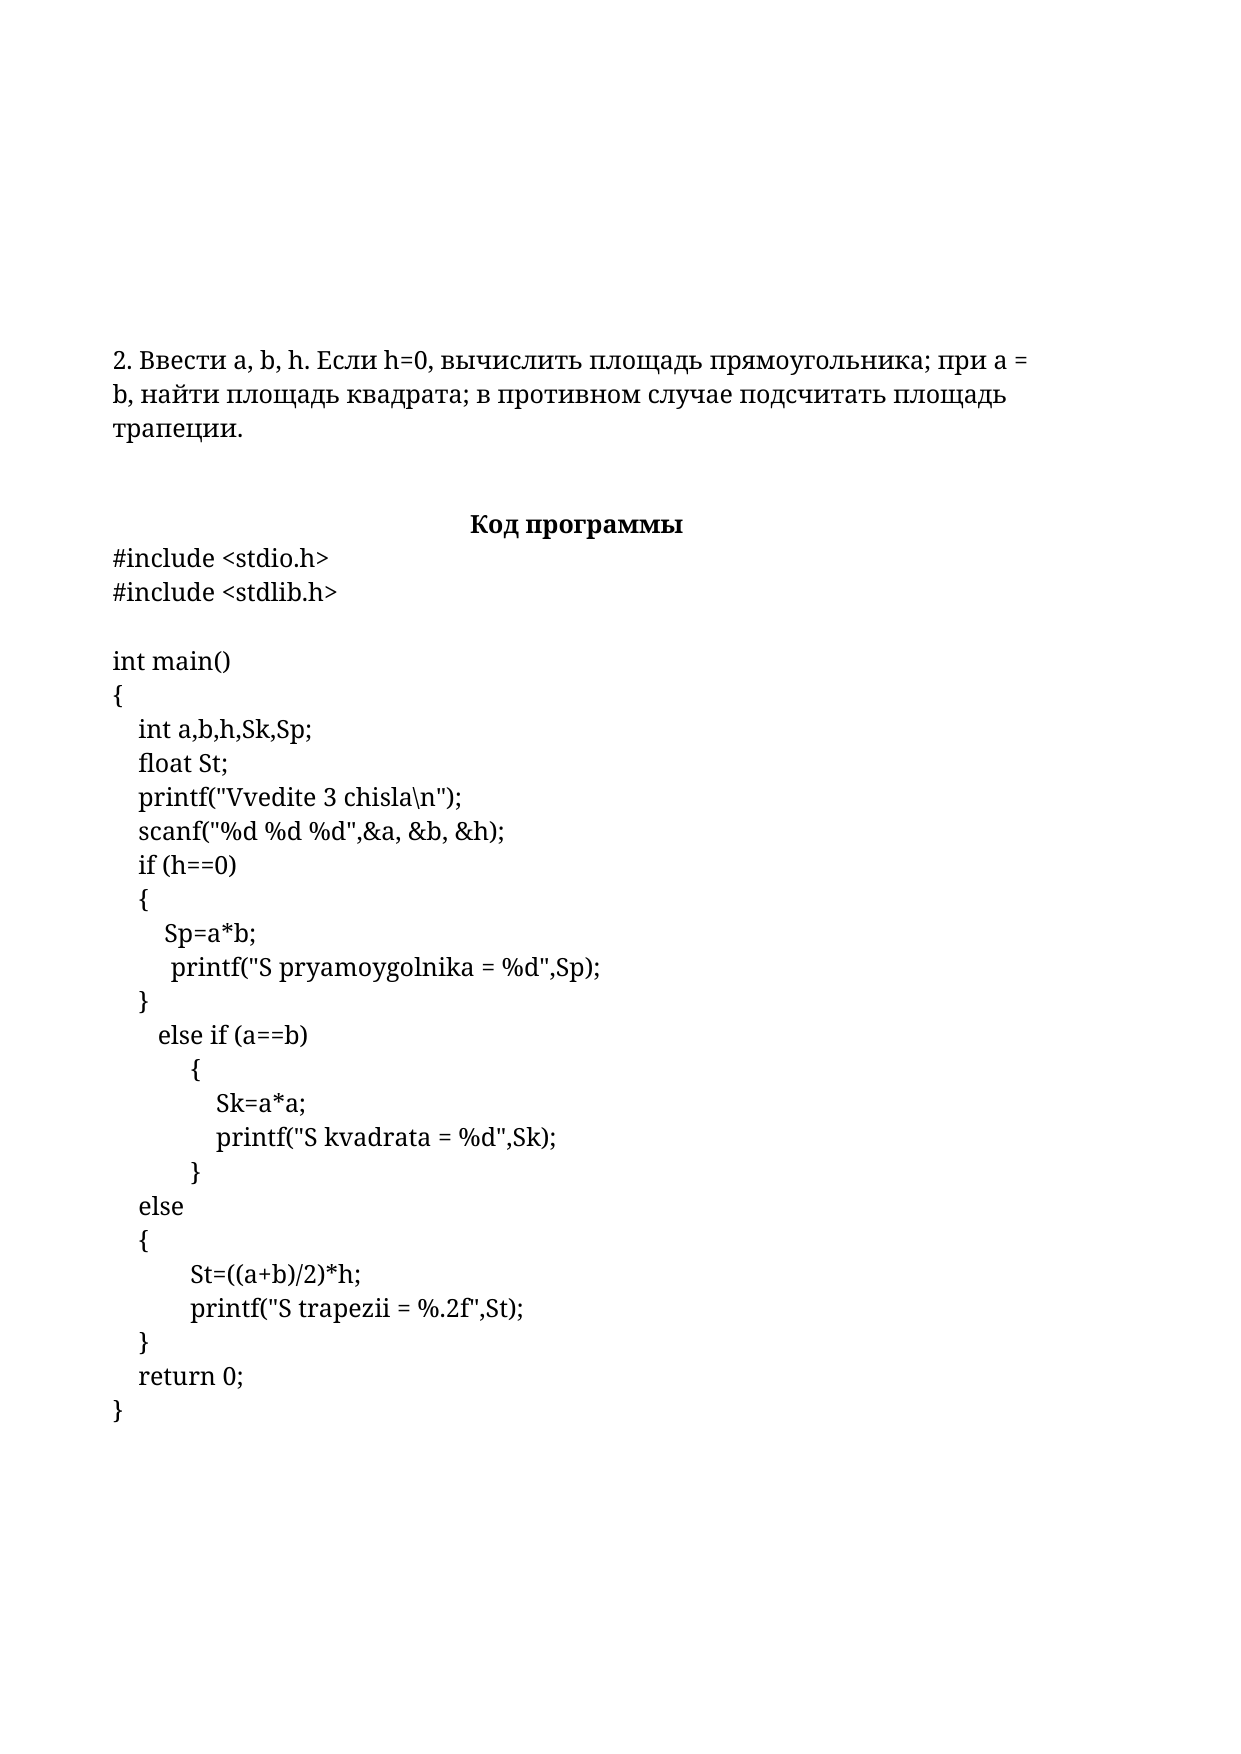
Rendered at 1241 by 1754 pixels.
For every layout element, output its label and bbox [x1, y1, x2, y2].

table_header [82, 89, 1056, 1442]
